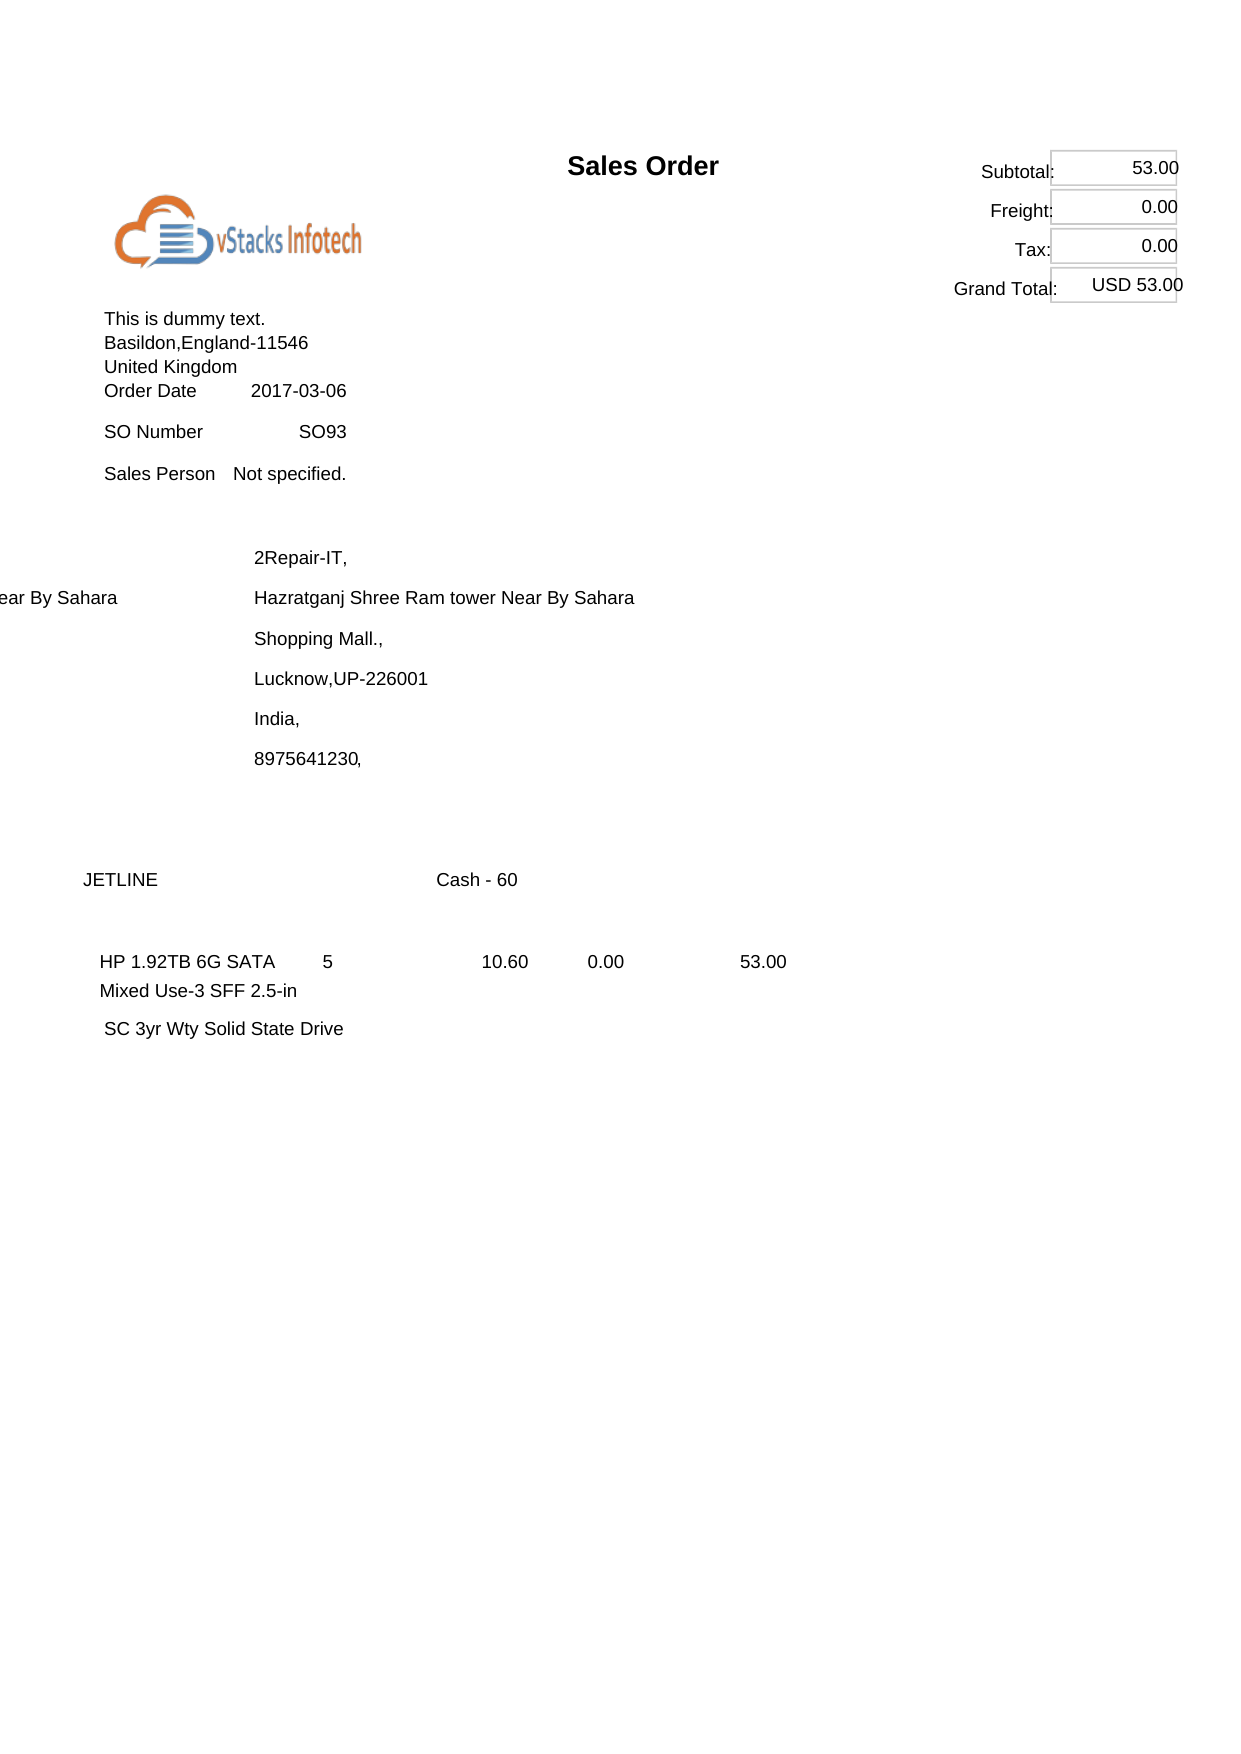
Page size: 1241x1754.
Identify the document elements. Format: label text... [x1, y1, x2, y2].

text This is dummy text. [104, 308, 719, 329]
text United Kingdom [104, 356, 719, 377]
text SC 3yr Wty Solid State Drive [104, 1018, 1098, 1040]
text Basildon,England-11546 [104, 332, 719, 353]
text SO Number SO93 [104, 421, 719, 443]
text Sales Person Not specified. [104, 463, 719, 484]
text Order Date 2017-03-06 [104, 380, 719, 401]
picture [105, 183, 387, 278]
text Sales Order [105, 150, 719, 181]
